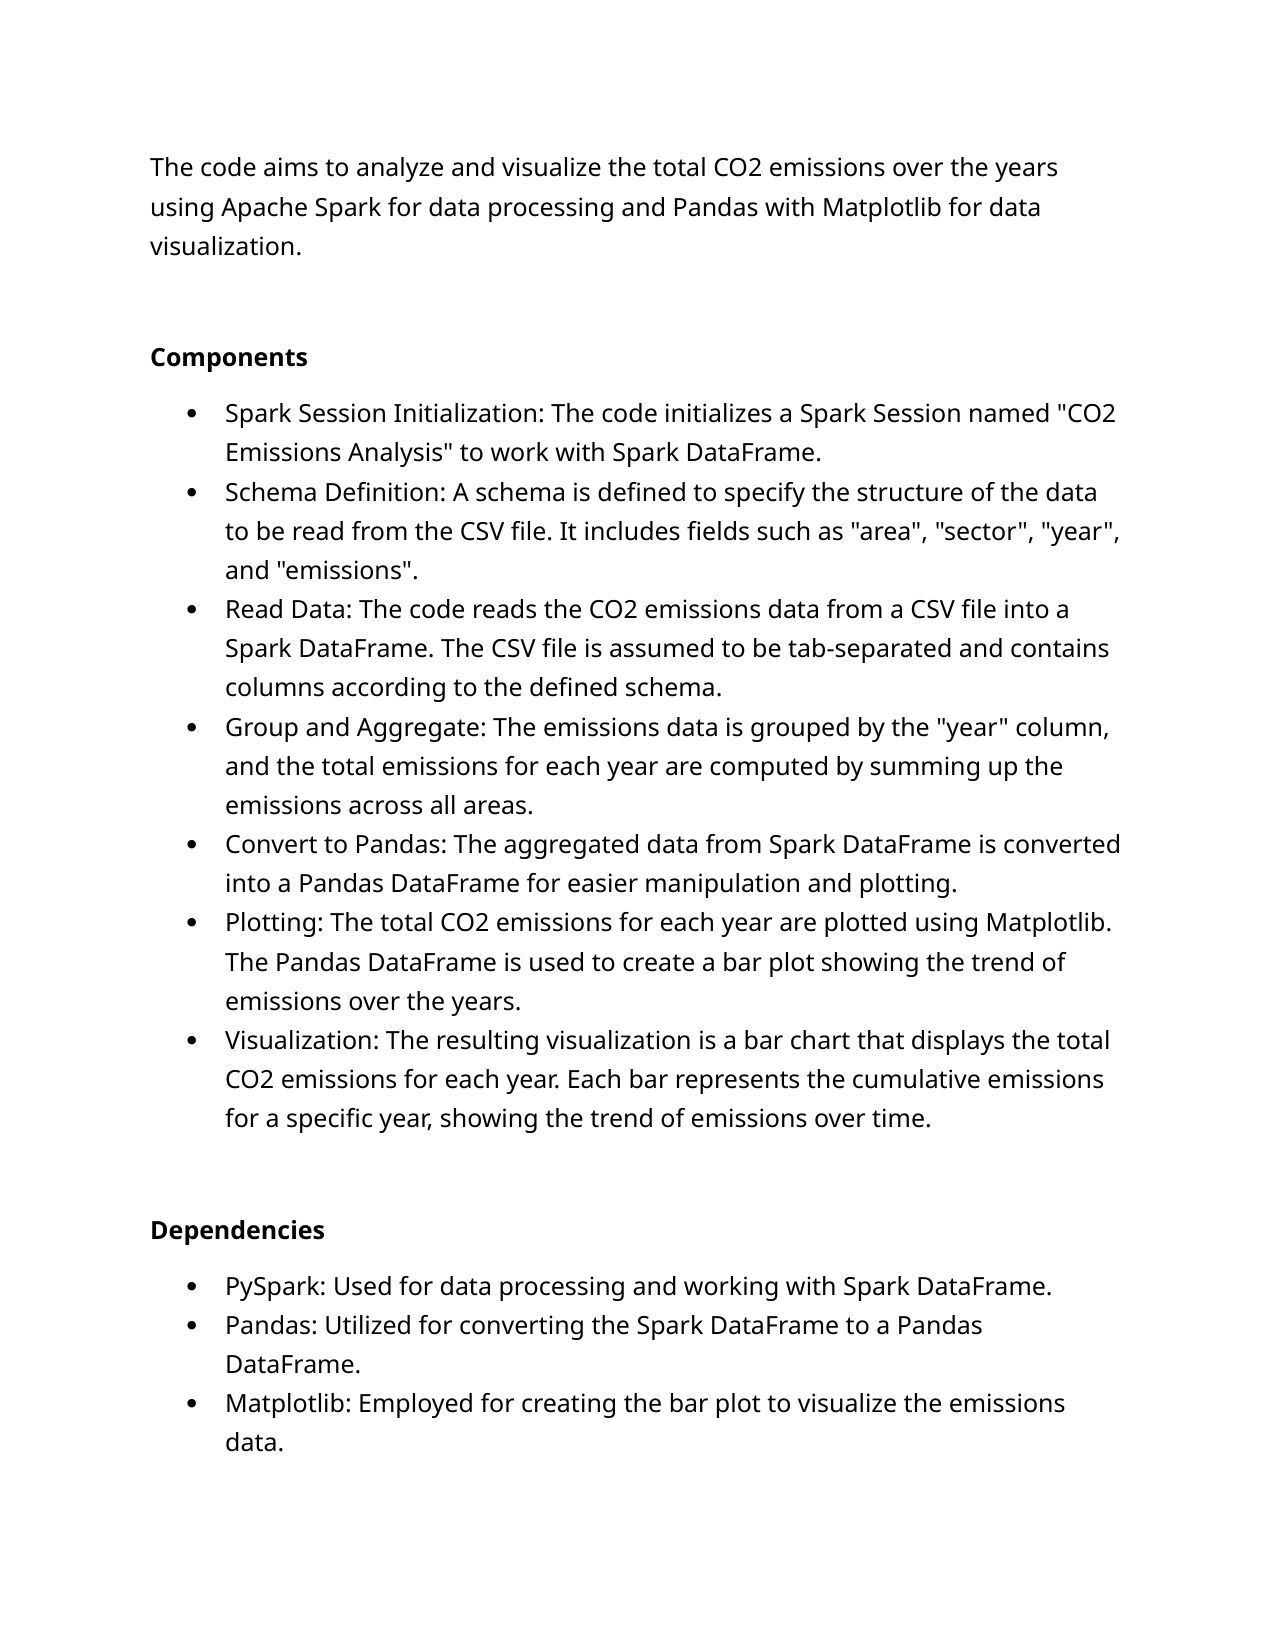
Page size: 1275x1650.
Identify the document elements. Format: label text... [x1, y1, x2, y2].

list Schema Definition: A schema is defined to specify the structure of the data to be read from the CSV file. It includes fields such as "area", "sector", "year", and "emissions". [187, 474, 1125, 587]
list Group and Aggregate: The emissions data is grouped by the "year" column, and the total emissions for each year are computed by summing up the emissions across all areas. [187, 709, 1125, 822]
text Components [150, 340, 1125, 374]
list Plotting: The total CO2 emissions for each year are plotted using Matplotlib. The Pandas DataFrame is used to create a bar plot showing the trend of emissions over the years. [187, 905, 1125, 1017]
text Dependencies [150, 1212, 1125, 1247]
list PySpark: Used for data processing and working with Spark DataFrame. [187, 1268, 1125, 1302]
list Spark Session Initialization: The code initializes a Spark Session named "CO2 Emissions Analysis" to work with Spark DataFrame. [187, 396, 1125, 469]
list Pandas: Utilized for converting the Spark DataFrame to a Pandas DataFrame. [187, 1307, 1125, 1381]
list Matplotlib: Employed for creating the bar plot to visualize the emissions data. [187, 1386, 1125, 1459]
text The code aims to analyze and visualize the total CO2 emissions over the years using Apache Spark for data processing and Pandas with Matplotlib for data visualization. [150, 150, 1125, 262]
list Read Data: The code reads the CO2 emissions data from a CSV file into a Spark DataFrame. The CSV file is assumed to be tab-separated and contains columns according to the defined schema. [187, 592, 1125, 704]
list Visualization: The resulting visualization is a bar chart that displays the total CO2 emissions for each year. Each bar represents the cumulative emissions for a specific year, showing the trend of emissions over time. [187, 1022, 1125, 1135]
list Convert to Pandas: The aggregated data from Spark DataFrame is converted into a Pandas DataFrame for easier manipulation and plotting. [187, 827, 1125, 900]
